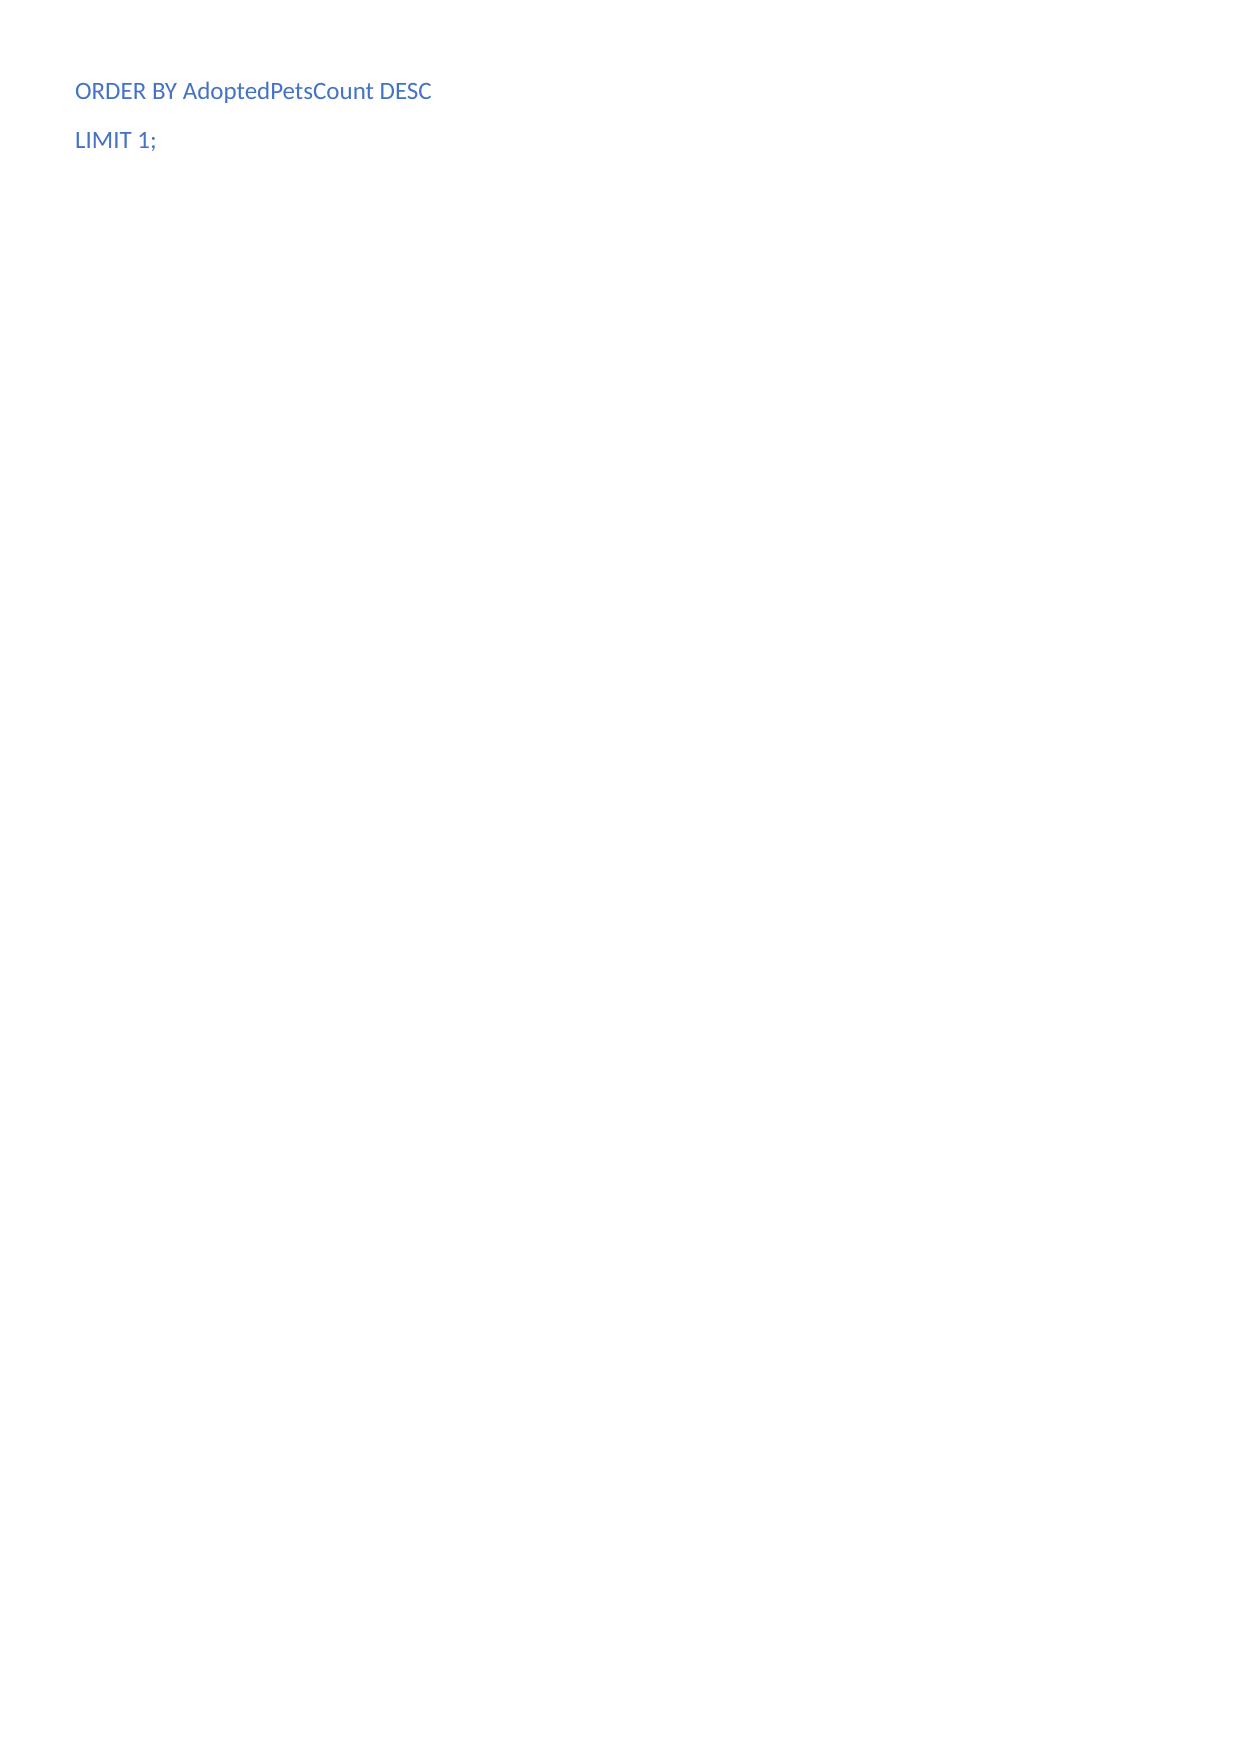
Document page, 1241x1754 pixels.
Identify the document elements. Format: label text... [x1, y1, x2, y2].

text ORDER BY AdoptedPetsCount DESC [75, 75, 1165, 106]
text LIMIT 1; [75, 124, 1165, 155]
